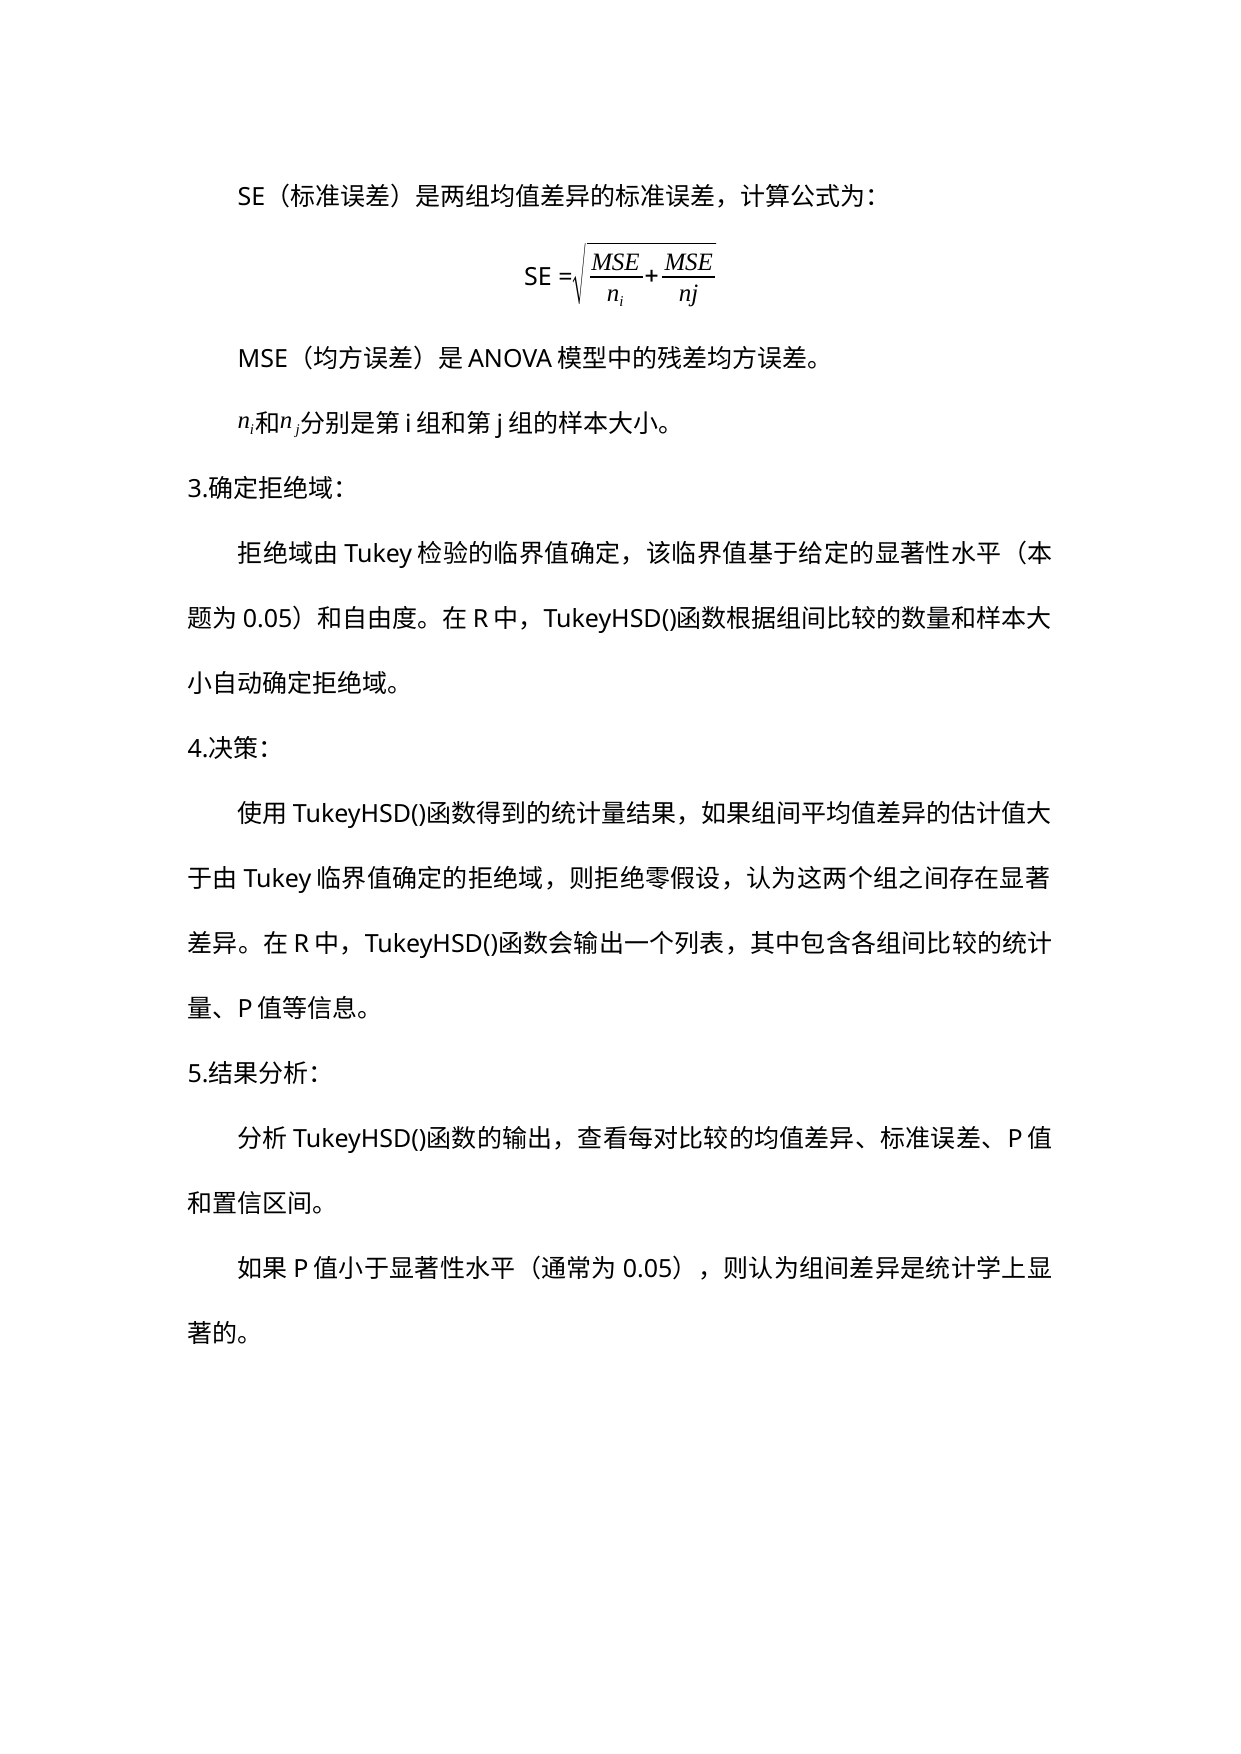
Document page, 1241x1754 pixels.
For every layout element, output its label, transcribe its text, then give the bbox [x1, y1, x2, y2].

text SE = [187, 227, 1053, 324]
text 使用TukeyHSD()函数得到的统计量结果，如果组间平均值差异的估计值大于由Tukey临界值确定的拒绝域，则拒绝零假设，认为这两个组之间存在显著差异。在R中，TukeyHSD()函数会输出一个列表，其中包含各组间比较的统计量、P值等信息。 [187, 779, 1053, 1039]
text SE（标准误差）是两组均值差异的标准误差，计算公式为： [187, 162, 1053, 227]
text 如果P值小于显著性水平（通常为0.05），则认为组间差异是统计学上显著的。 [187, 1234, 1053, 1364]
text 4.决策： [187, 714, 1053, 779]
text MSE（均方误差）是ANOVA模型中的残差均方误差。 [187, 324, 1053, 389]
text 5.结果分析： [187, 1039, 1053, 1104]
text 分析TukeyHSD()函数的输出，查看每对比较的均值差异、标准误差、P值和置信区间。 [187, 1104, 1053, 1234]
text 3.确定拒绝域： [187, 454, 1053, 519]
text 和分别是第i组和第j组的样本大小。 [187, 389, 1053, 454]
text 拒绝域由Tukey检验的临界值确定，该临界值基于给定的显著性水平（本题为0.05）和自由度。在R中，TukeyHSD()函数根据组间比较的数量和样本大小自动确定拒绝域。 [187, 519, 1053, 714]
